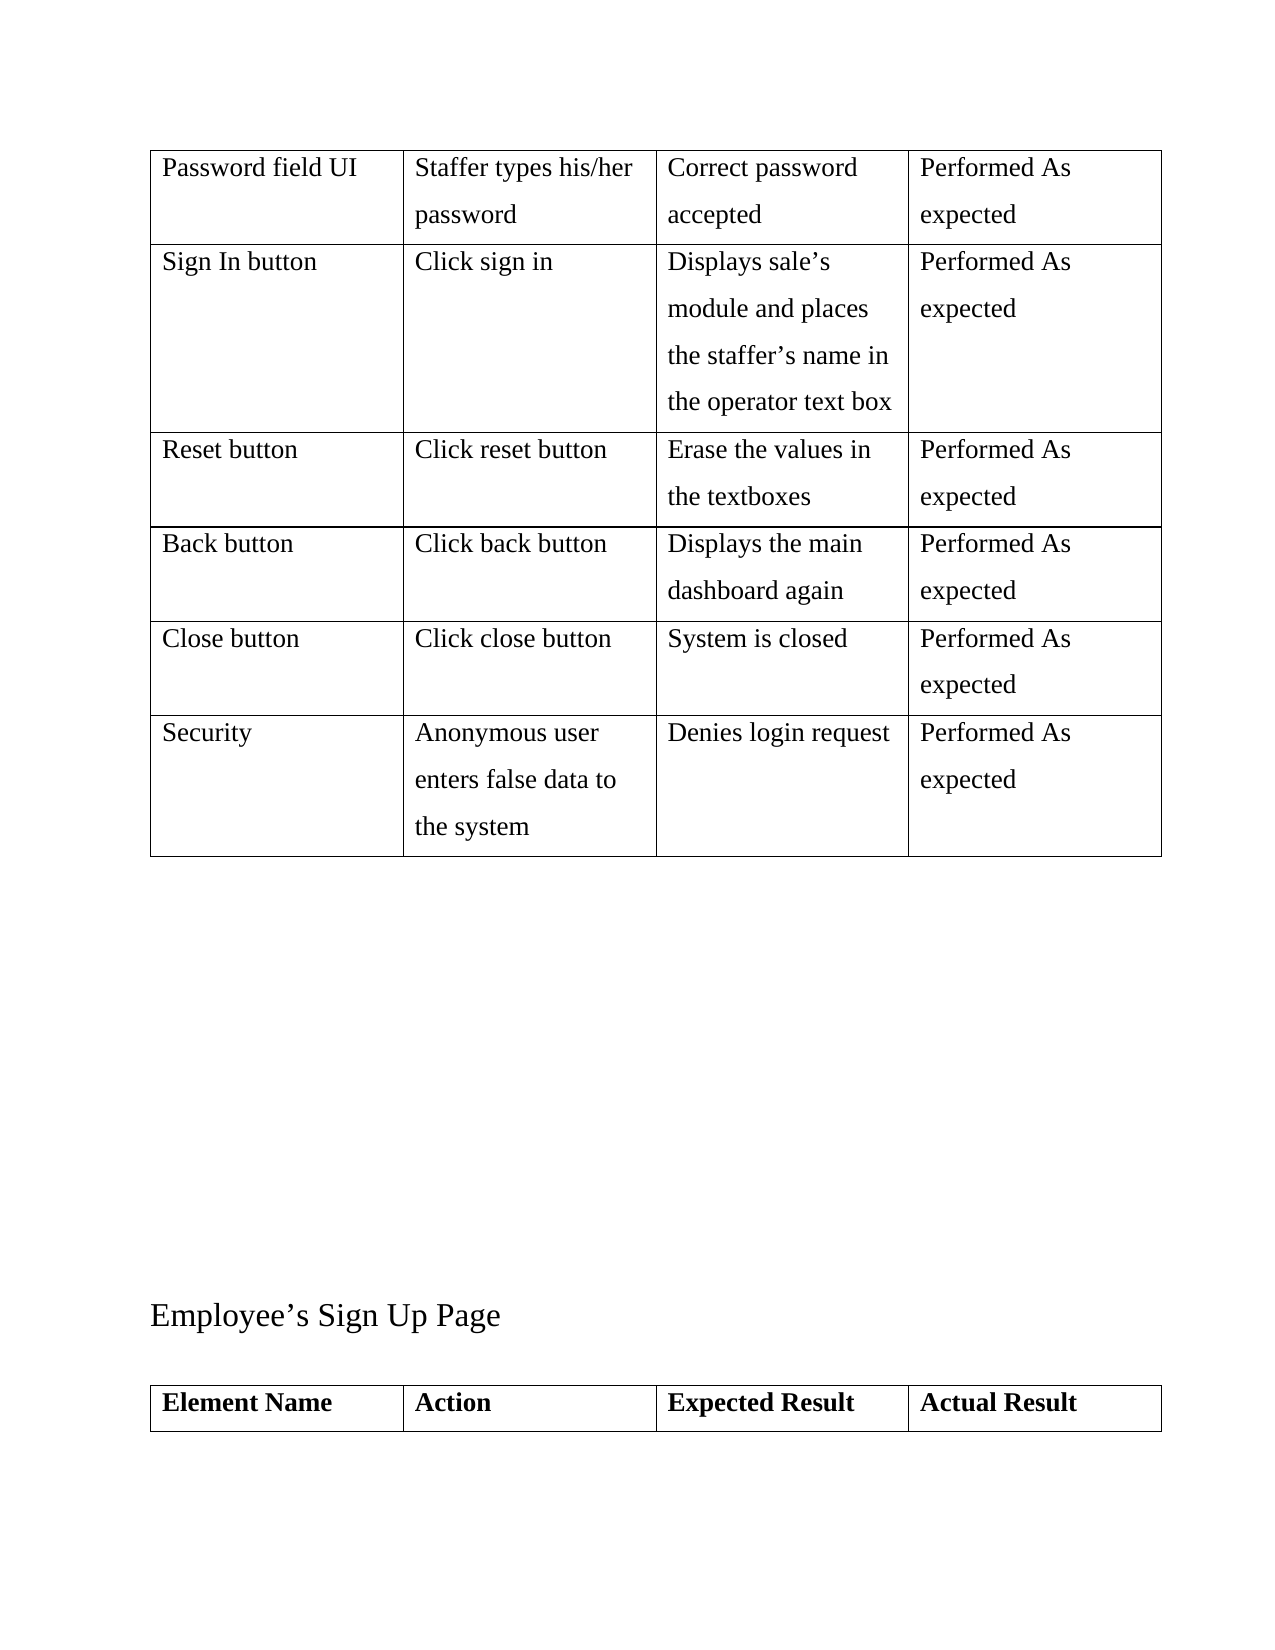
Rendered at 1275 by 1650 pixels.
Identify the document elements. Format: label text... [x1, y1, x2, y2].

table_cell Click sign in [404, 245, 656, 432]
table_cell Click close button [404, 622, 656, 715]
table_header Element Name [151, 1386, 403, 1431]
table_cell Erase the values in the textboxes [657, 433, 908, 526]
table_cell Click back button [404, 528, 656, 621]
table_cell Denies login request [657, 716, 908, 856]
table_header Action [404, 1386, 656, 1431]
table_cell Performed As expected [909, 528, 1161, 621]
table_cell System is closed [657, 622, 908, 715]
table_cell Close button [151, 622, 403, 715]
table_cell Correct password accepted [657, 151, 908, 244]
table_cell Sign In button [151, 245, 403, 432]
table_cell Performed As expected [909, 622, 1161, 715]
table_cell Performed As expected [909, 433, 1161, 526]
table_cell Anonymous user enters false data to the system [404, 716, 656, 856]
table_header Expected Result [657, 1386, 908, 1431]
table_cell Security [151, 716, 403, 856]
table_cell Staffer types his/her password [404, 151, 656, 244]
subtitle Employee’s Sign Up Page [150, 1295, 1125, 1333]
table_cell Reset button [151, 433, 403, 526]
table_cell Click reset button [404, 433, 656, 526]
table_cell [909, 151, 1161, 244]
table_header Actual Result [909, 1386, 1161, 1431]
table_cell Performed As expected [909, 716, 1161, 856]
table_cell Password field UI [151, 151, 403, 244]
table_cell Back button [151, 528, 403, 621]
table_cell Performed As expected [909, 245, 1161, 432]
table_cell Displays the main dashboard again [657, 528, 908, 621]
table_cell Displays sale’s module and places the staffer’s name in the operator text box [657, 245, 908, 432]
